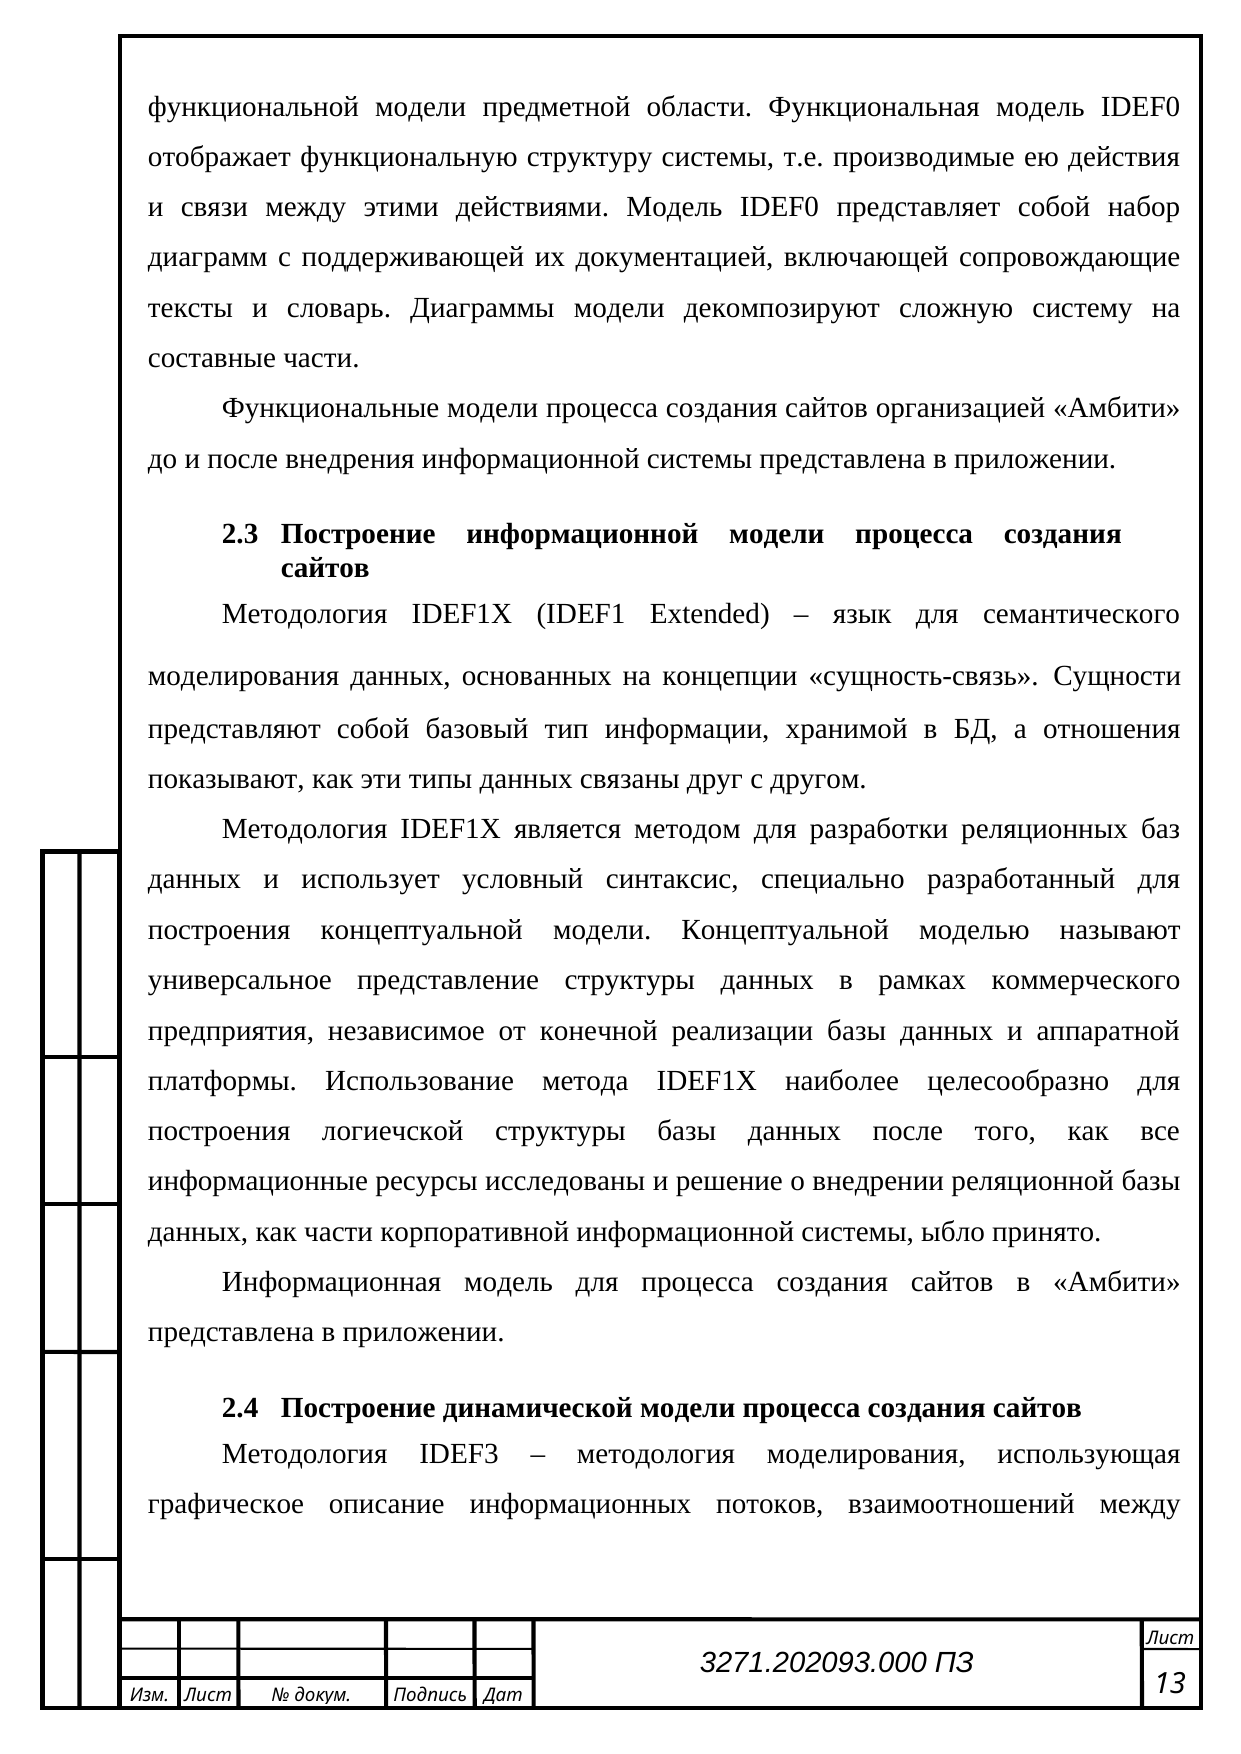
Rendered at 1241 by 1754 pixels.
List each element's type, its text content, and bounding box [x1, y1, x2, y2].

text Информационная модель для процесса создания сайтов в «Амбити» представлена в приложении. [148, 1264, 1181, 1348]
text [148, 1436, 1181, 1520]
text Методология IDEF1X (IDEF1 Extended) – язык для семантического моделирования данных, основанных на концепции «сущность-связь». Сущности представляют собой базовый тип информации, хранимой в БД, а отношения показывают, как эти типы данных связаны друг с другом. [148, 596, 1181, 794]
text Функциональные модели процесса создания сайтов организацией «Амбити» до и после внедрения информационной системы представлена в приложении. [148, 391, 1181, 474]
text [148, 89, 1181, 374]
text Построение динамической модели процесса создания сайтов [222, 1390, 1122, 1423]
text Методология IDEF1X является методом для разработки реляционных баз данных и использует условный синтаксис, специально разработанный для построения концептуальной модели. Концептуальной моделью называют универсальное представление структуры данных в рамках коммерческого предприятия, независимое от конечной реализации базы данных и аппаратной платформы. Использование метода IDEF1X наиболее целесообразно для построения логиечской структуры базы данных после того, как все информационные ресурсы исследованы и решение о внедрении реляционной базы данных, как части корпоративной информационной системы, ыбло принято. [148, 811, 1181, 1247]
text Построение информационной модели процесса создания сайтов [222, 516, 1122, 583]
